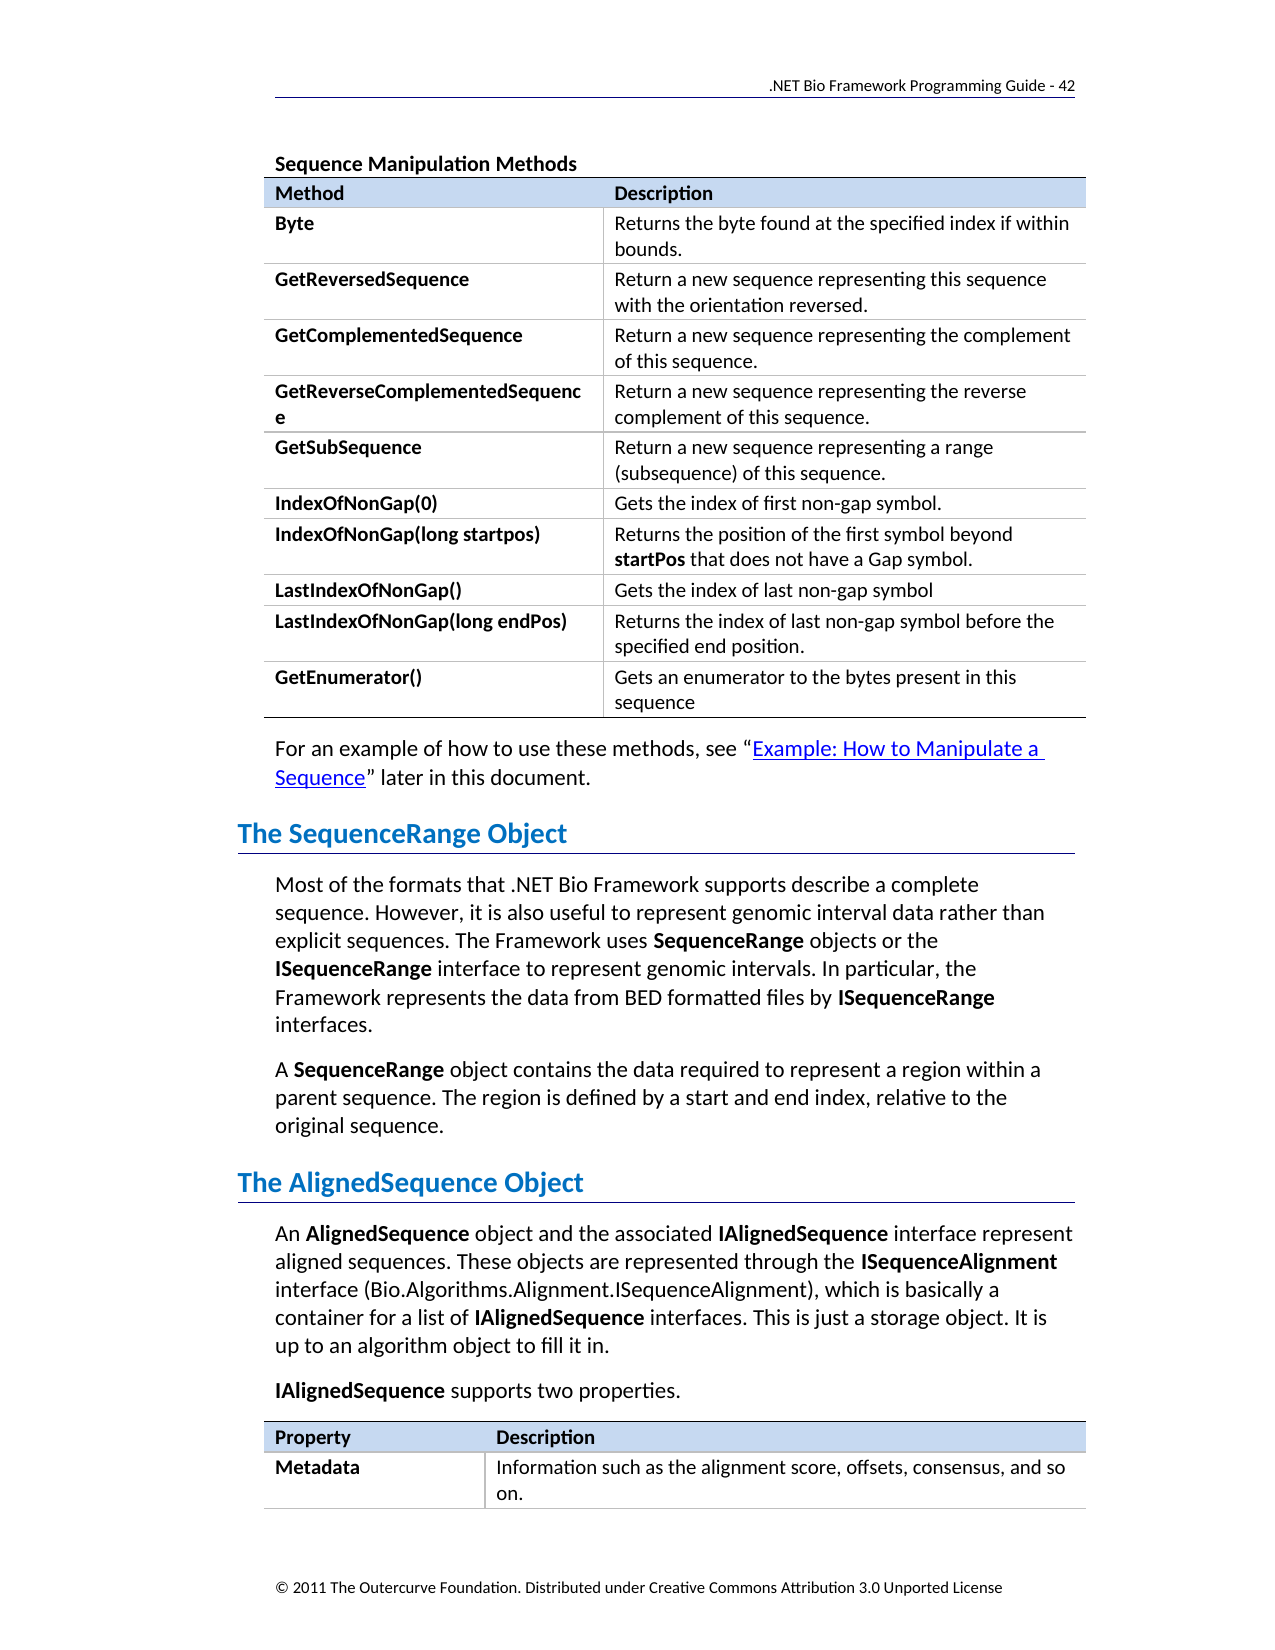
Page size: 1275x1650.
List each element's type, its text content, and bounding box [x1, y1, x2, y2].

text IAlignedSequence supports two properties. [275, 1376, 1075, 1404]
table_cell Metadata [264, 1453, 484, 1507]
table_cell LastIndexOfNonGap() [264, 575, 603, 605]
text Sequence Manipulation Methods [275, 150, 1075, 177]
table_cell Gets an enumerator to the bytes present in this sequence [604, 662, 1086, 717]
table_cell Return a new sequence representing the complement of this sequence. [604, 320, 1086, 375]
table_header Description [603, 178, 1086, 207]
table_cell GetReversedSequence [264, 264, 603, 319]
table_cell GetEnumerator() [264, 662, 603, 717]
table_cell Information such as the alignment score, offsets, consensus, and so on. [486, 1453, 1086, 1507]
table_cell Returns the position of the first symbol beyond startPos that does not have a Gap symbol. [604, 519, 1086, 574]
table_cell IndexOfNonGap(long startpos) [264, 519, 603, 574]
text An AlignedSequence object and the associated IAlignedSequence interface represent aligned sequences. These objects are represented through the ISequenceAlignment interface (Bio.Algorithms.Alignment.ISequenceAlignment), which is basically a container for a list of IAlignedSequence interfaces. This is just a storage object. It is up to an algorithm object to fill it in. [275, 1219, 1075, 1359]
text A SequenceRange object contains the data required to represent a region within a parent sequence. The region is defined by a start and end index, relative to the original sequence. [275, 1055, 1075, 1139]
text For an example of how to use these methods, see “Example: How to Manipulate a Sequence” later in this document. [275, 734, 1075, 791]
table_header Property [264, 1422, 485, 1451]
table_cell GetSubSequence [264, 433, 603, 487]
table_cell Byte [264, 208, 603, 263]
table_cell Returns the index of last non-gap symbol before the specified end position. [604, 606, 1086, 661]
table_cell LastIndexOfNonGap(long endPos) [264, 606, 603, 661]
table_cell Return a new sequence representing this sequence with the orientation reversed. [604, 264, 1086, 319]
subtitle The AlignedSequence Object [237, 1164, 1075, 1203]
text Most of the formats that .NET Bio Framework supports describe a complete sequence. However, it is also useful to represent genomic interval data rather than explicit sequences. The Framework uses SequenceRange objects or the ISequenceRange interface to represent genomic intervals. In particular, the Framework represents the data from BED formatted files by ISequenceRange interfaces. [275, 871, 1075, 1039]
table_cell Return a new sequence representing a range (subsequence) of this sequence. [604, 433, 1086, 487]
table_cell Gets the index of last non-gap symbol [604, 575, 1086, 605]
table_cell Return a new sequence representing the reverse complement of this sequence. [604, 376, 1086, 431]
table_cell GetReverseComplementedSequence [264, 376, 603, 431]
table_header Method [264, 178, 603, 207]
table_cell IndexOfNonGap(0) [264, 489, 603, 518]
table_cell Returns the byte found at the specified index if within bounds. [604, 208, 1086, 263]
table_cell GetComplementedSequence [264, 320, 603, 375]
table_cell Gets the index of first non-gap symbol. [604, 489, 1086, 518]
subtitle The SequenceRange Object [237, 816, 1075, 854]
table_header Description [485, 1422, 1086, 1451]
